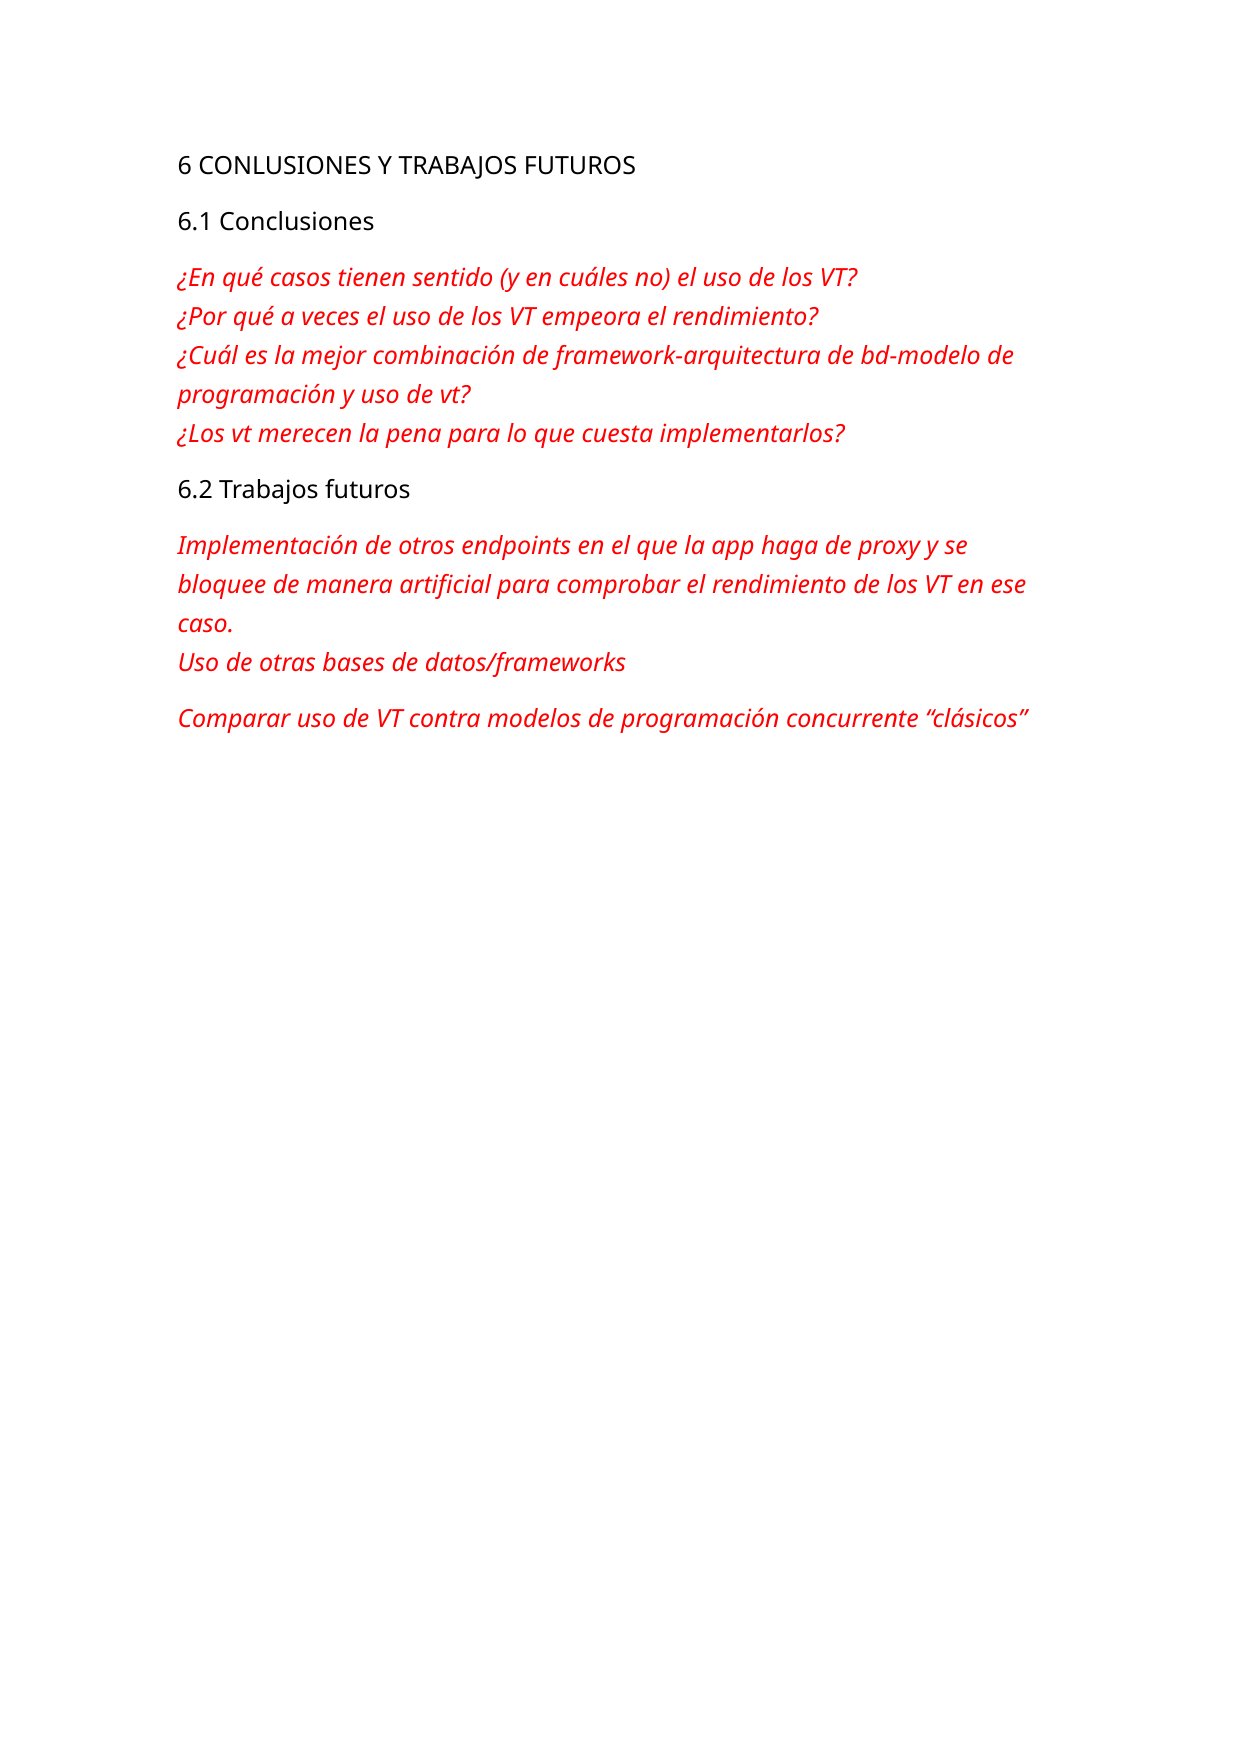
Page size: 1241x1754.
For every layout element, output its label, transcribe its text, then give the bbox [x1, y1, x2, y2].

text Comparar uso de VT contra modelos de programación concurrente “clásicos” [177, 701, 1063, 735]
text 6.2 Trabajos futuros [177, 472, 1063, 506]
text Implementación de otros endpoints en el que la app haga de proxy y se bloquee de manera artificial para comprobar el rendimiento de los VT en ese caso. Uso de otras bases de datos/frameworks [177, 528, 1063, 679]
text ¿En qué casos tienen sentido (y en cuáles no) el uso de los VT? ¿Por qué a veces el uso de los VT empeora el rendimiento? ¿Cuál es la mejor combinación de framework-arquitectura de bd-modelo de programación y uso de vt? ¿Los vt merecen la pena para lo que cuesta implementarlos? [177, 259, 1063, 450]
text 6.1 Conclusiones [177, 203, 1063, 237]
text 6 CONLUSIONES Y TRABAJOS FUTUROS [177, 148, 1063, 182]
